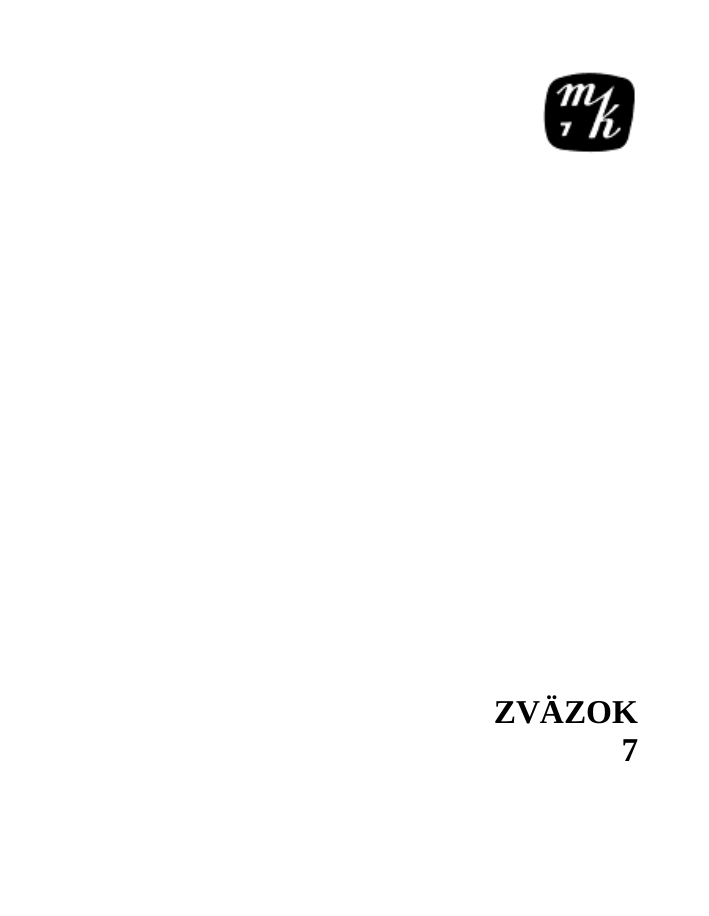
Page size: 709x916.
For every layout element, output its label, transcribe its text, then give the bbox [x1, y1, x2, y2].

picture [542, 70, 638, 155]
text ZVÄZOK [71, 692, 638, 731]
text 7 [71, 731, 638, 769]
